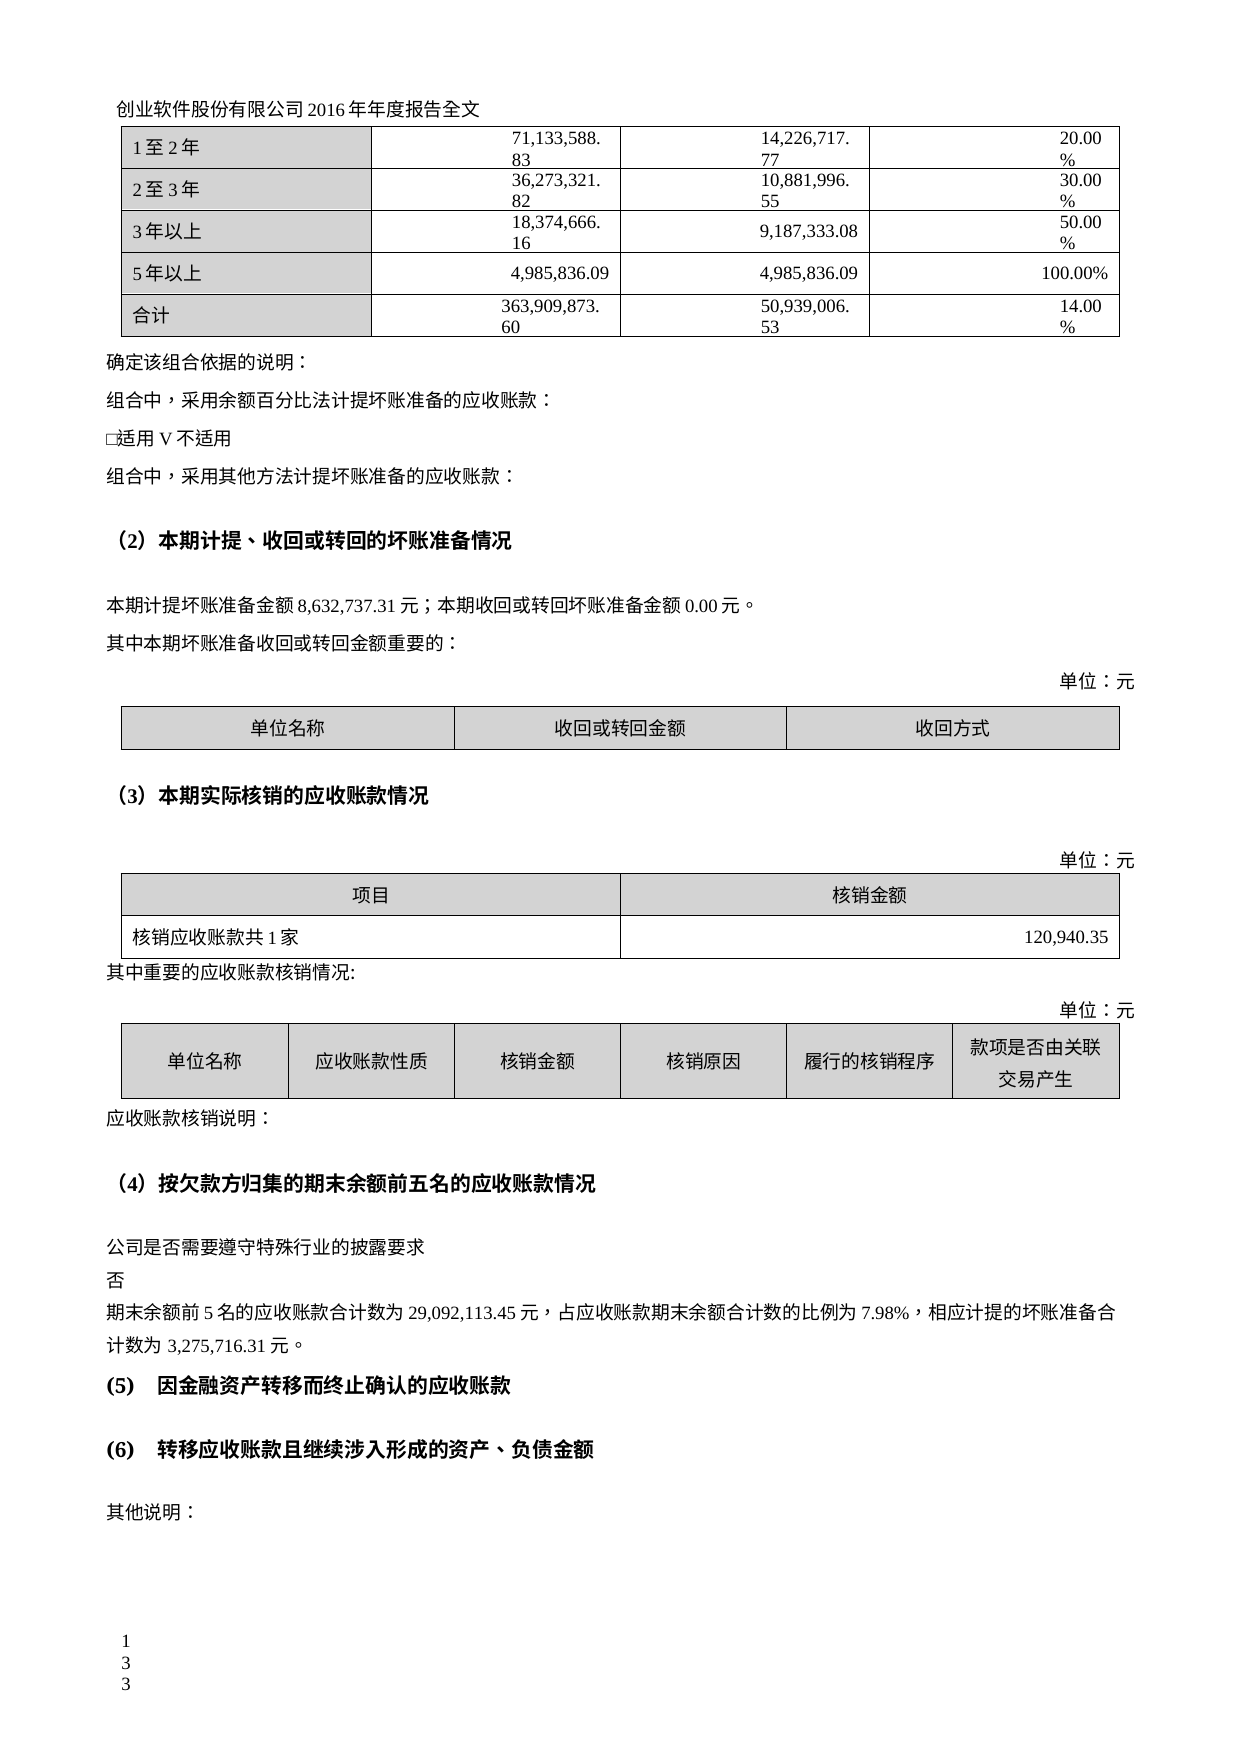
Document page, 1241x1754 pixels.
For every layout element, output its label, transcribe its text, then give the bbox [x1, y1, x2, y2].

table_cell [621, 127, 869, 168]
text （3）本期实际核销的应收账款情况 [106, 781, 1134, 810]
text 组合中，采用其他方法计提坏账准备的应收账款： [106, 463, 1134, 489]
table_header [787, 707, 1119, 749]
text 组合中，采用余额百分比法计提坏账准备的应收账款： [106, 387, 1134, 413]
text 其他说明： [106, 1499, 1134, 1524]
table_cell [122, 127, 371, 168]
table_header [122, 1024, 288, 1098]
text 确定该组合依据的说明： [106, 349, 1134, 374]
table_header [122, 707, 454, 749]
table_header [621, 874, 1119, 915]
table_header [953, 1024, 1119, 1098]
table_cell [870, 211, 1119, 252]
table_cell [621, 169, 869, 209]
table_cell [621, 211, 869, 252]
text 否 [106, 1261, 1134, 1294]
text 期末余额前5名的应收账款合计数为29,092,113.45元，占应收账款期末余额合计数的比例为7.98%，相应计提的坏账准备合 计数为 3,275,716.31 元。 [106, 1294, 1134, 1359]
list 因金融资产转移而终止确认的应收账款 [106, 1371, 1134, 1400]
text 公司是否需要遵守特殊行业的披露要求 [106, 1229, 1134, 1261]
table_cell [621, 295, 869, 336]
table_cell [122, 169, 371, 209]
text 本期计提坏账准备金额8,632,737.31元；本期收回或转回坏账准备金额0.00元。 [106, 592, 1134, 618]
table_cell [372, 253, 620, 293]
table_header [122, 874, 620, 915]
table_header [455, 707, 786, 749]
list 转移应收账款且继续涉入形成的资产、负债金额 [106, 1435, 1134, 1464]
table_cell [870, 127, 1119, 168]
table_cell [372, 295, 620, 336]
text □适用V不适用 [106, 425, 1134, 451]
text 单位：元 [106, 847, 1134, 873]
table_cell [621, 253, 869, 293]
text 单位：元 [106, 668, 1134, 694]
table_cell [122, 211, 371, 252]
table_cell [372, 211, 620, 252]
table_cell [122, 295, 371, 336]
text 单位：元 [106, 997, 1134, 1023]
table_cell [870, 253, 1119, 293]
text 应收账款核销说明： [106, 1099, 1134, 1132]
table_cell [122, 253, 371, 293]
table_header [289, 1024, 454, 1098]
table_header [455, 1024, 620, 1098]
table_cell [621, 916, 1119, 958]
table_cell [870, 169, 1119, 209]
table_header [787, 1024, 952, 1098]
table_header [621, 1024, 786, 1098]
text （4）按欠款方归集的期末余额前五名的应收账款情况 [106, 1169, 1134, 1198]
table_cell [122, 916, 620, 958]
text 其中重要的应收账款核销情况: [106, 959, 1134, 984]
text （2）本期计提、收回或转回的坏账准备情况 [106, 526, 1134, 554]
text 其中本期坏账准备收回或转回金额重要的： [106, 630, 1134, 656]
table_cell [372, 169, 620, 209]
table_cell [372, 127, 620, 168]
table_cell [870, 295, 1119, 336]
